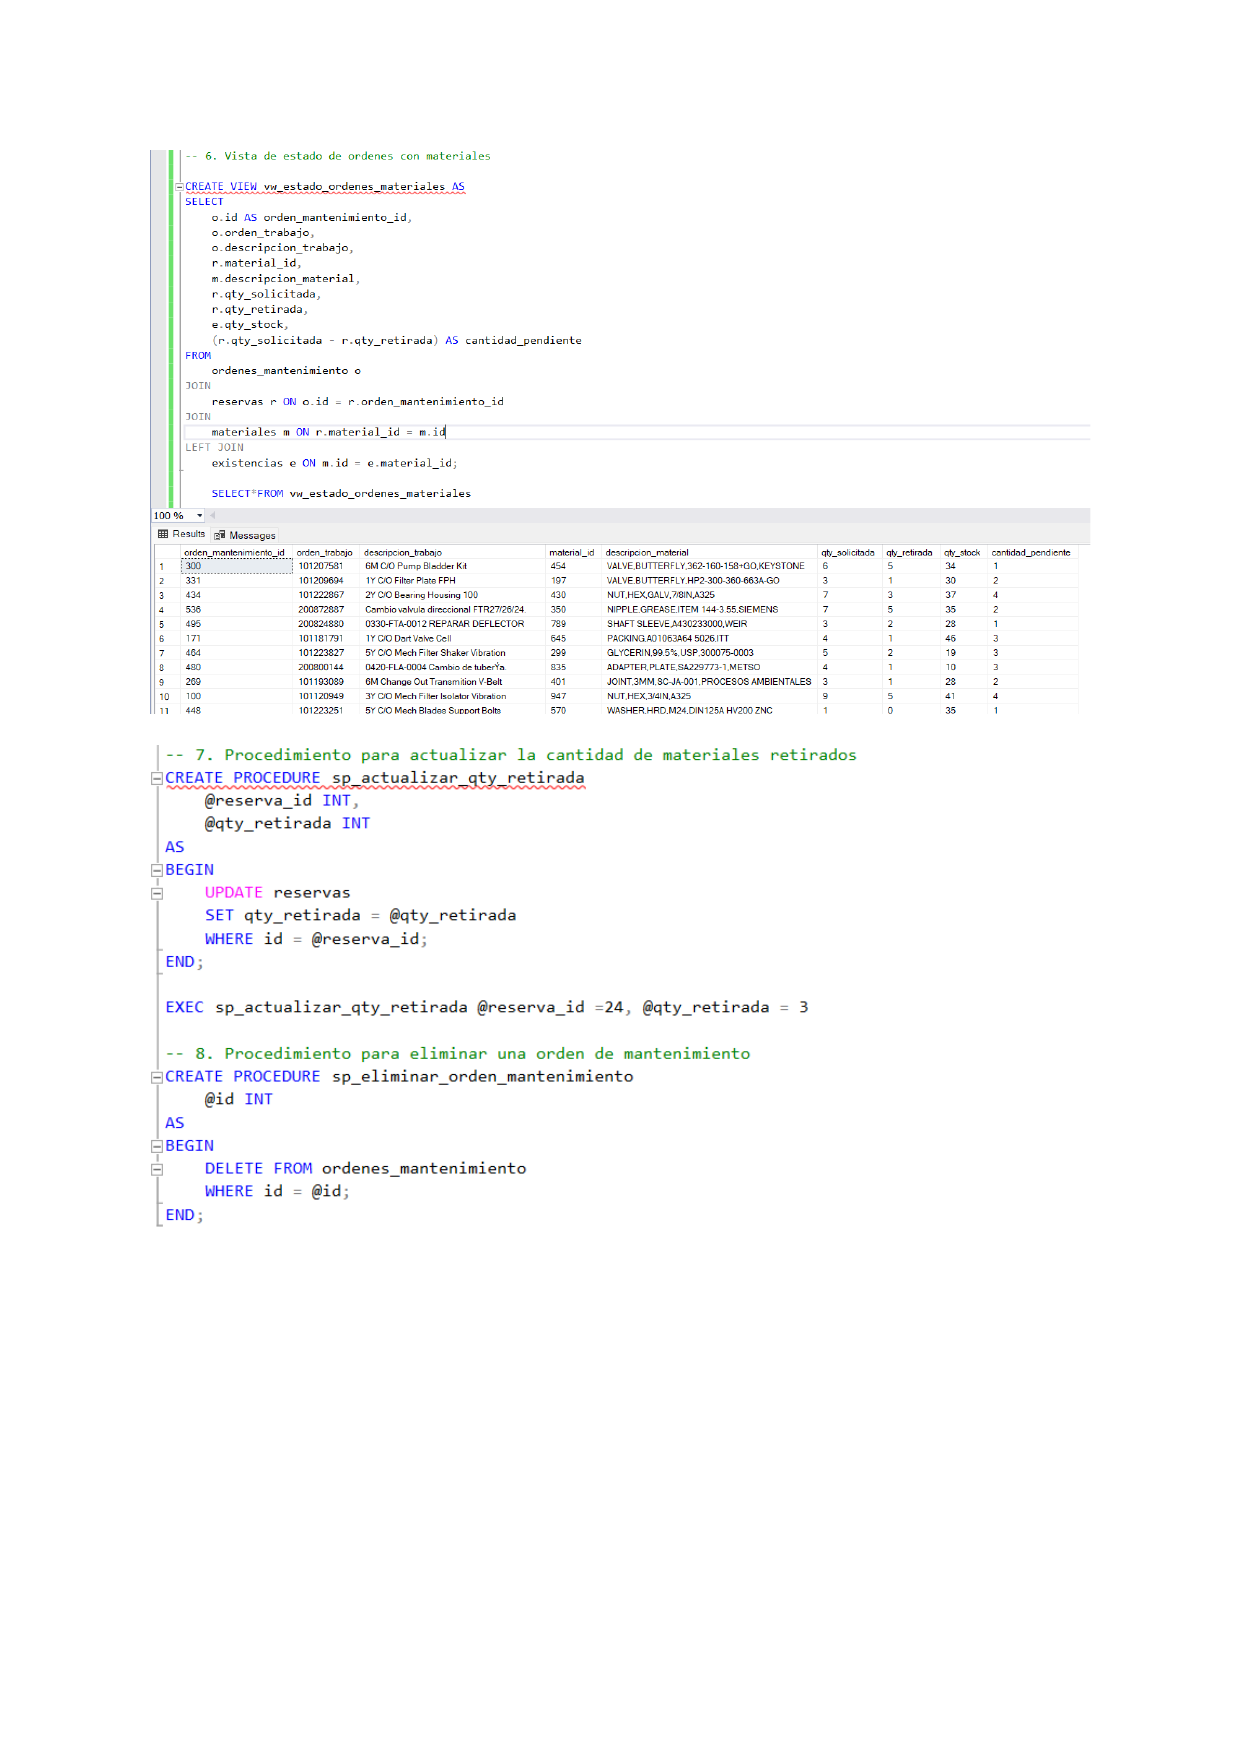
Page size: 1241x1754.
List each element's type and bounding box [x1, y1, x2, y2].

picture [150, 150, 1091, 714]
picture [150, 745, 1091, 1245]
